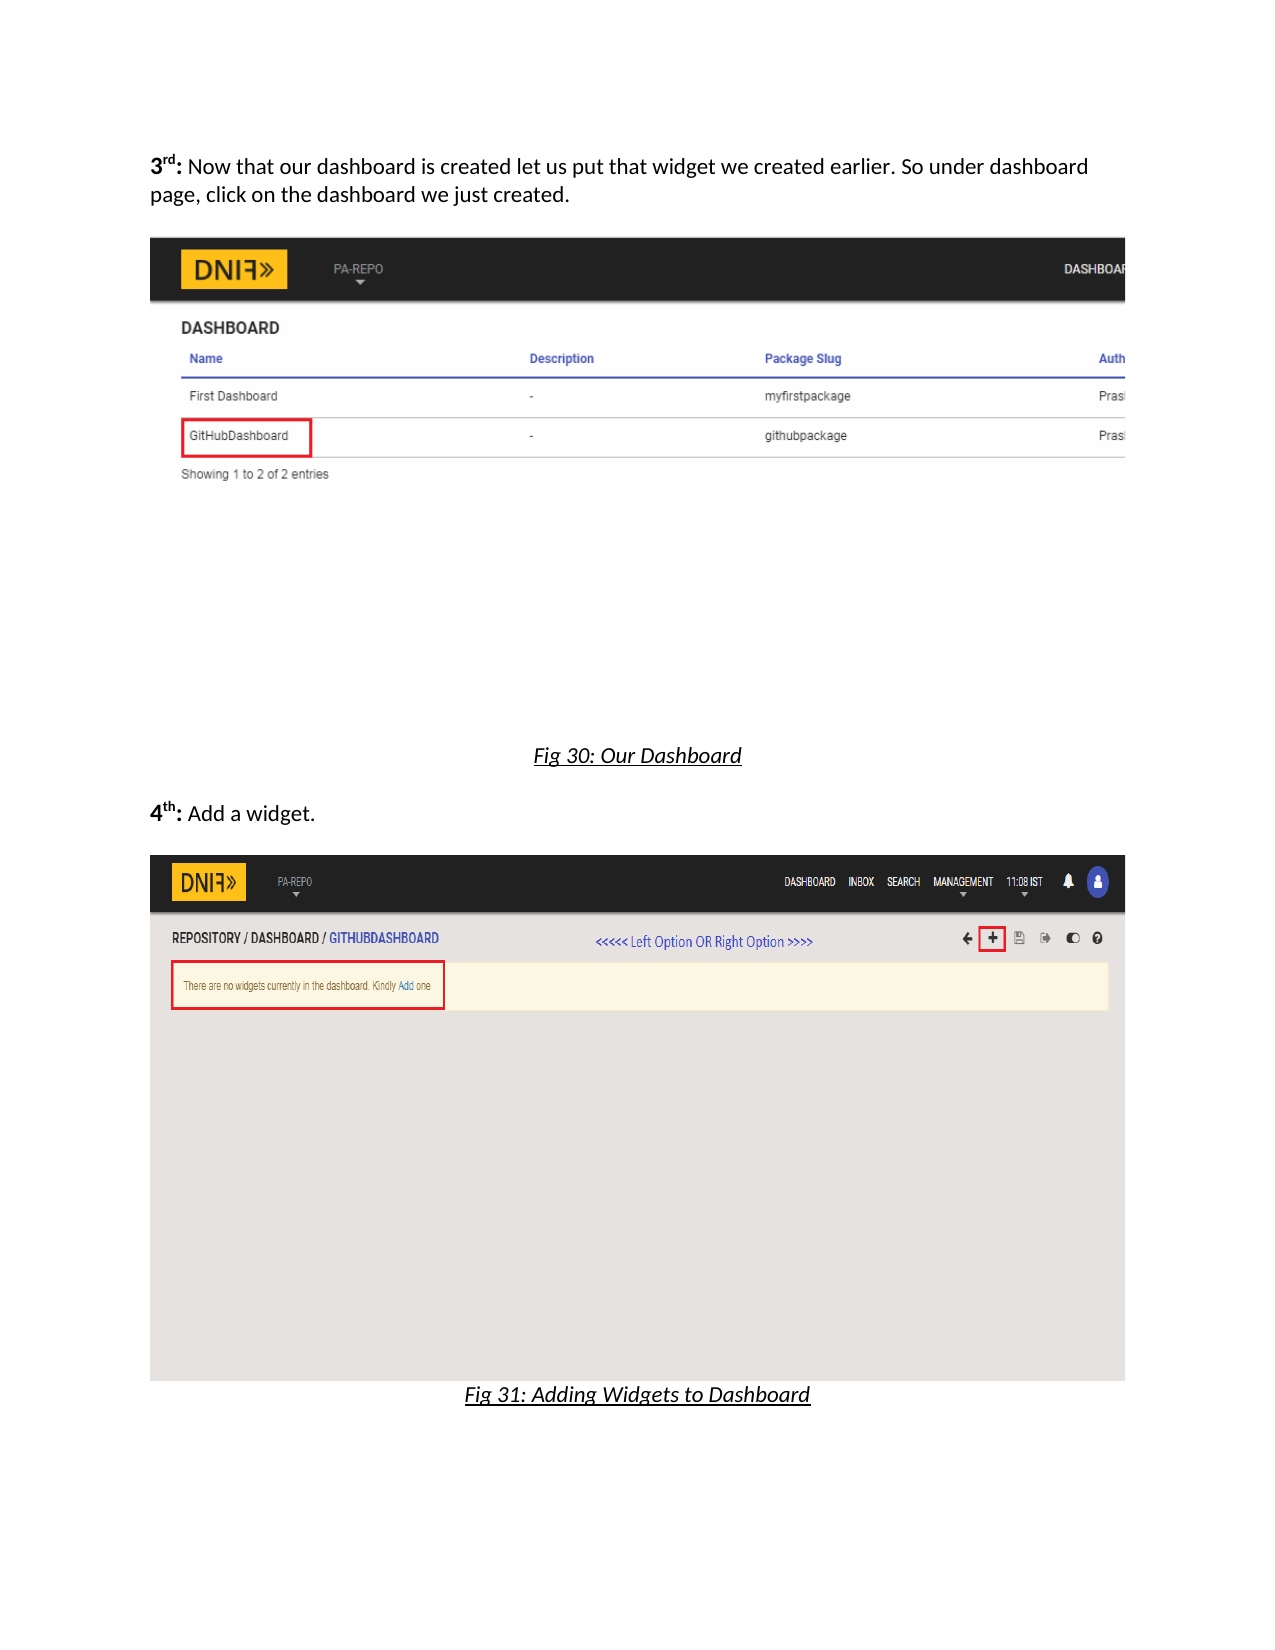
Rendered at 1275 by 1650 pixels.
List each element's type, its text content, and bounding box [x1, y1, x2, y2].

text Fig 31: Adding Widgets to Dashboard [150, 1381, 1125, 1408]
text 4th: Add a widget. [150, 797, 1125, 827]
text 3rd: Now that our dashboard is created let us put that widget we created earlier. So under dashboard page, click on the dashboard we just created. [150, 150, 1125, 208]
text Fig 30: Our Dashboard [150, 741, 1125, 769]
picture [150, 855, 1125, 1381]
picture [150, 236, 1125, 741]
